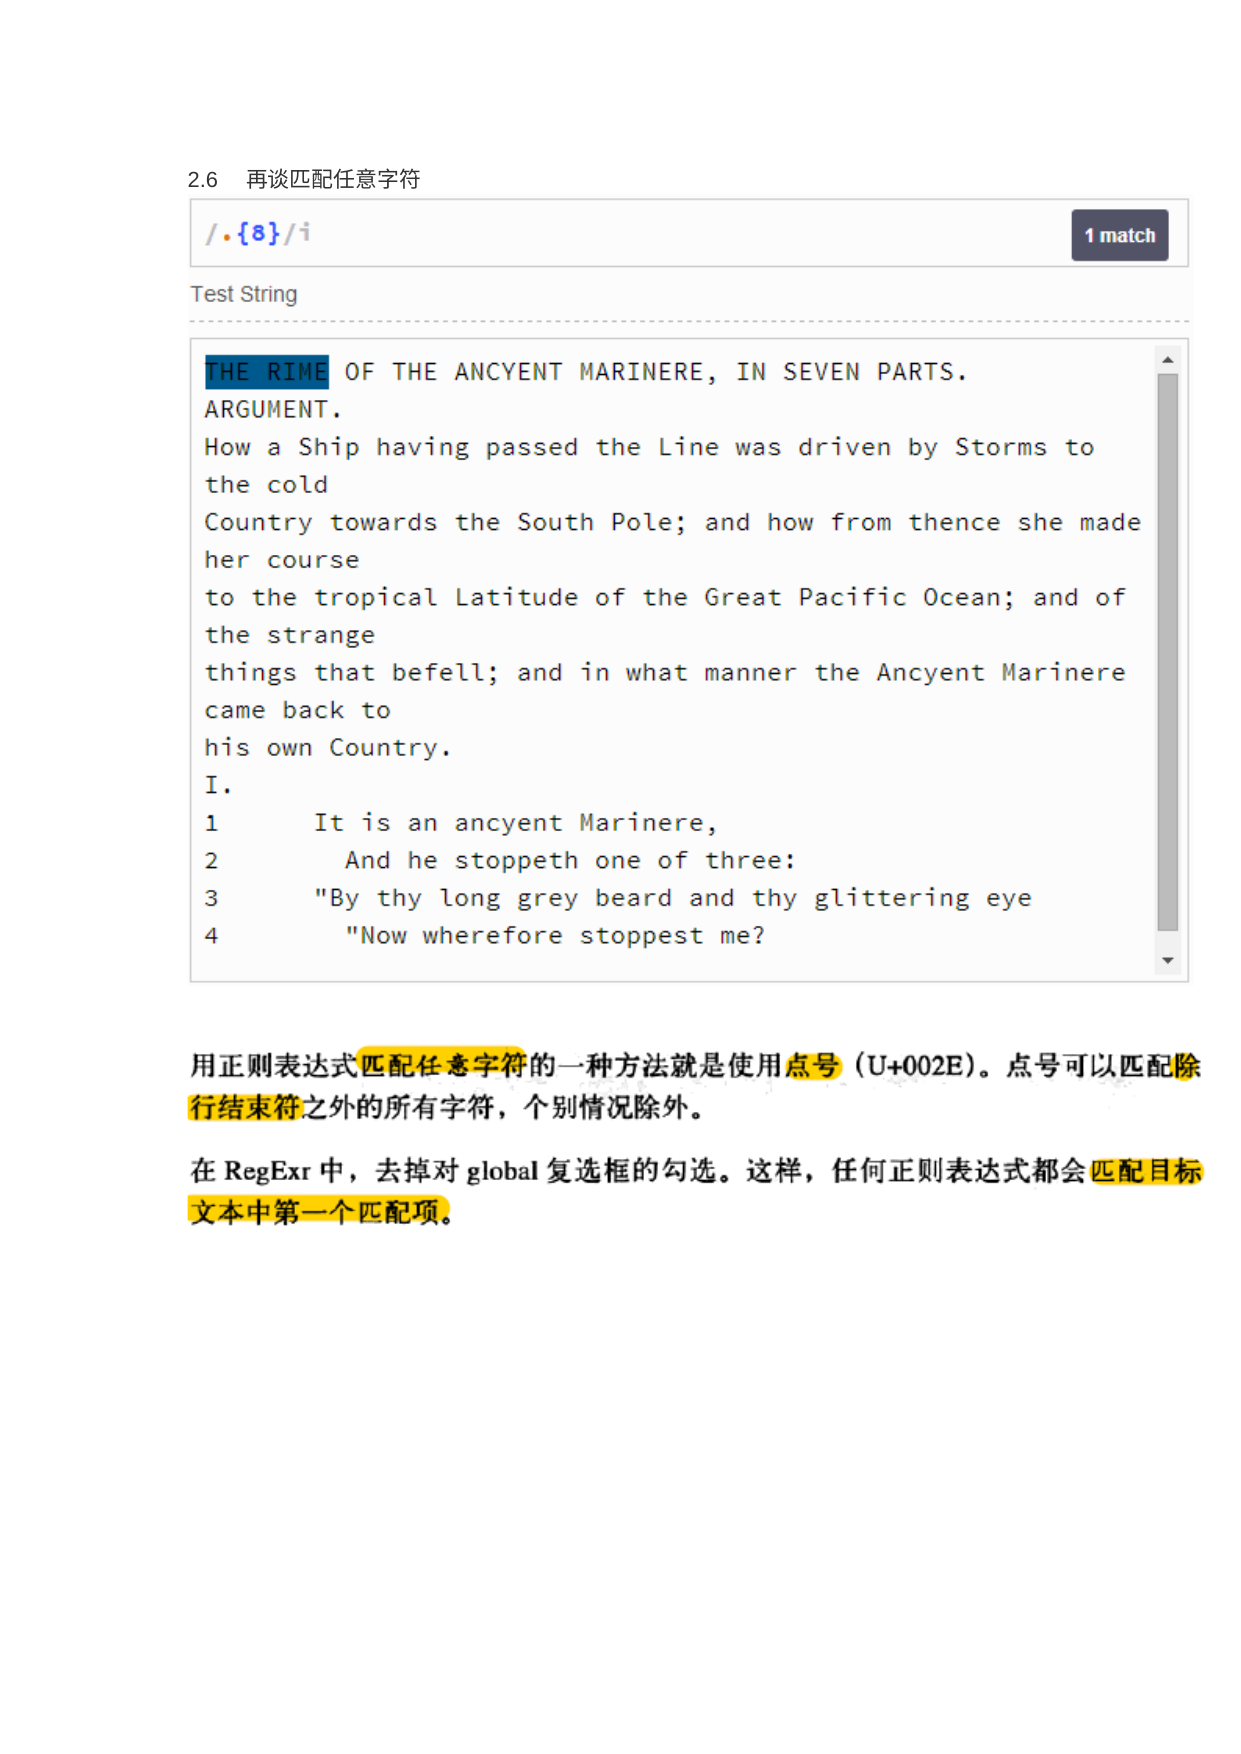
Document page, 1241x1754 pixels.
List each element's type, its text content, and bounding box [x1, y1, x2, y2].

picture [187, 194, 1194, 986]
text 2.6 再谈匹配任意字符 [187, 162, 1053, 194]
picture [187, 1039, 1214, 1238]
